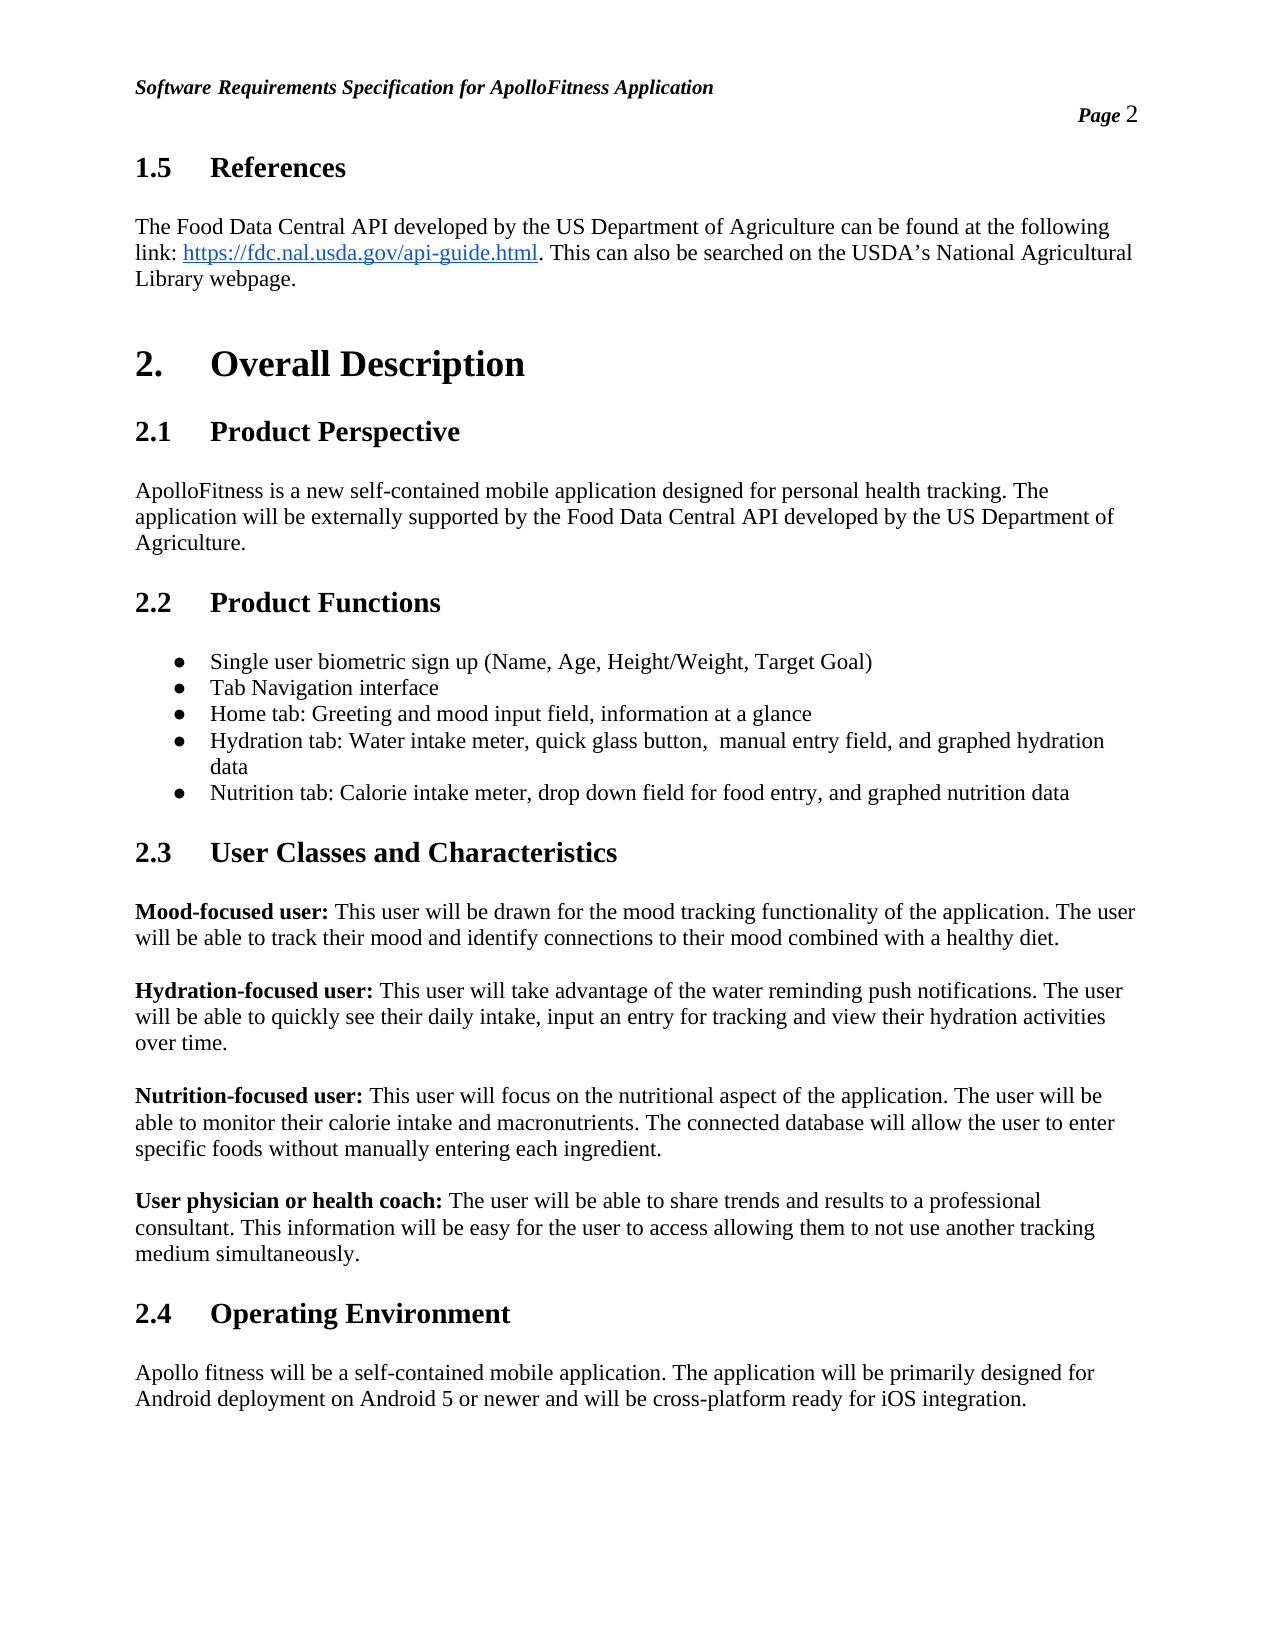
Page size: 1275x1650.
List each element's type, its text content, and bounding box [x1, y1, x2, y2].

list Single user biometric sign up (Name, Age, Height/Weight, Target Goal) [172, 648, 1140, 674]
subtitle User Classes and Characteristics [135, 835, 1140, 868]
list Tab Navigation interface [172, 674, 1140, 700]
text Apollo fitness will be a self-contained mobile application. The application will be primarily designed for Android deployment on Android 5 or newer and will be cross-platform ready for iOS integration. [135, 1358, 1140, 1411]
text Nutrition-focused user: This user will focus on the nutritional aspect of the application. The user will be able to monitor their calorie intake and macronutrients. The connected database will allow the user to enter specific foods without manually entering each ingredient. [135, 1082, 1140, 1161]
text ApolloFitness is a new self-contained mobile application designed for personal health tracking. The application will be externally supported by the Food Data Central API developed by the US Department of Agriculture. [135, 477, 1140, 556]
subtitle References [135, 150, 1140, 183]
subtitle Operating Environment [135, 1296, 1140, 1329]
text User physician or health coach: The user will be able to share trends and results to a professional consultant. This information will be easy for the user to access allowing them to not use another tracking medium simultaneously. [135, 1188, 1140, 1267]
list Home tab: Greeting and mood input field, information at a glance [172, 700, 1140, 727]
text Hydration-focused user: This user will take advantage of the water reminding push notifications. The user will be able to quickly see their daily intake, input an entry for tracking and view their hydration activities over time. [135, 977, 1140, 1056]
text The Food Data Central API developed by the US Department of Agriculture can be found at the following link: https://fdc.nal.usda.gov/api-guide.html. This can also be searched on the USDA’s National Agricultural Library webpage. [135, 213, 1140, 292]
subtitle Product Functions [135, 585, 1140, 618]
text Mood-focused user: This user will be drawn for the mood tracking functionality of the application. The user will be able to track their mood and identify connections to their mood combined with a healthy diet. [135, 898, 1140, 950]
subtitle Product Perspective [135, 414, 1140, 448]
subtitle Overall Description [135, 342, 1140, 385]
list Hydration tab: Water intake meter, quick glass button, manual entry field, and graphed hydration data [172, 727, 1140, 779]
list Nutrition tab: Calorie intake meter, drop down field for food entry, and graphed nutrition data [172, 779, 1140, 806]
